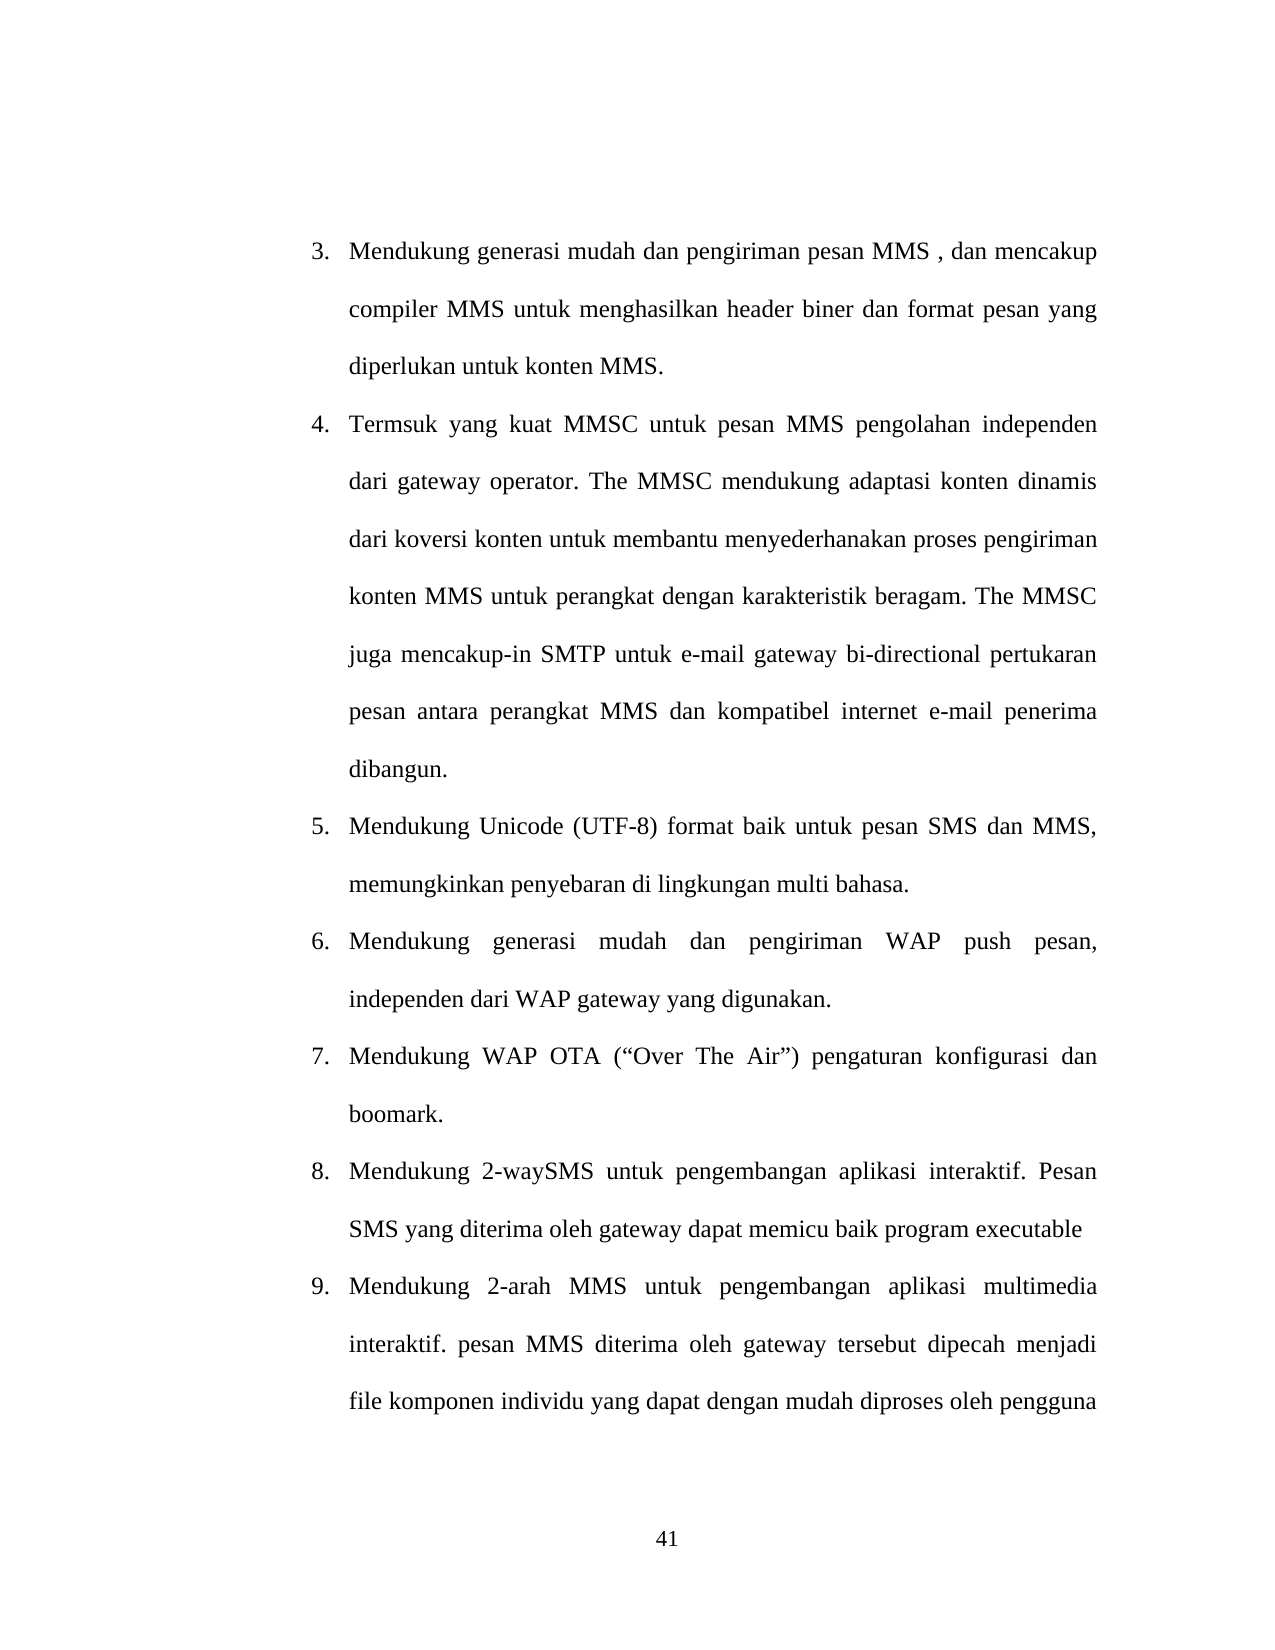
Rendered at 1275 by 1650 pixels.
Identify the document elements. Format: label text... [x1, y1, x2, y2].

list Mendukung generasi mudah dan pengiriman WAP push pesan, independen dari WAP gateway yang digunakan. [311, 926, 1098, 1012]
list Termsuk yang kuat MMSC untuk pesan MMS pengolahan independen dari gateway operator. The MMSC mendukung adaptasi konten dinamis dari koversi konten untuk membantu menyederhanakan proses pengiriman konten MMS untuk perangkat dengan karakteristik beragam. The MMSC juga mencakup-in SMTP untuk e-mail gateway bi-directional pertukaran pesan antara perangkat MMS dan kompatibel internet e-mail penerima dibangun. [311, 409, 1098, 782]
list Mendukung generasi mudah dan pengiriman pesan MMS , dan mencakup compiler MMS untuk menghasilkan header biner dan format pesan yang diperlukan untuk konten MMS. [311, 236, 1098, 380]
list Mendukung Unicode (UTF-8) format baik untuk pesan SMS dan MMS, memungkinkan penyebaran di lingkungan multi bahasa. [311, 811, 1098, 897]
list Mendukung WAP OTA (“Over The Air”) pengaturan konfigurasi dan boomark. [311, 1041, 1098, 1127]
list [311, 1271, 1098, 1415]
list Mendukung 2-waySMS untuk pengembangan aplikasi interaktif. Pesan SMS yang diterima oleh gateway dapat memicu baik program executable [311, 1156, 1098, 1242]
